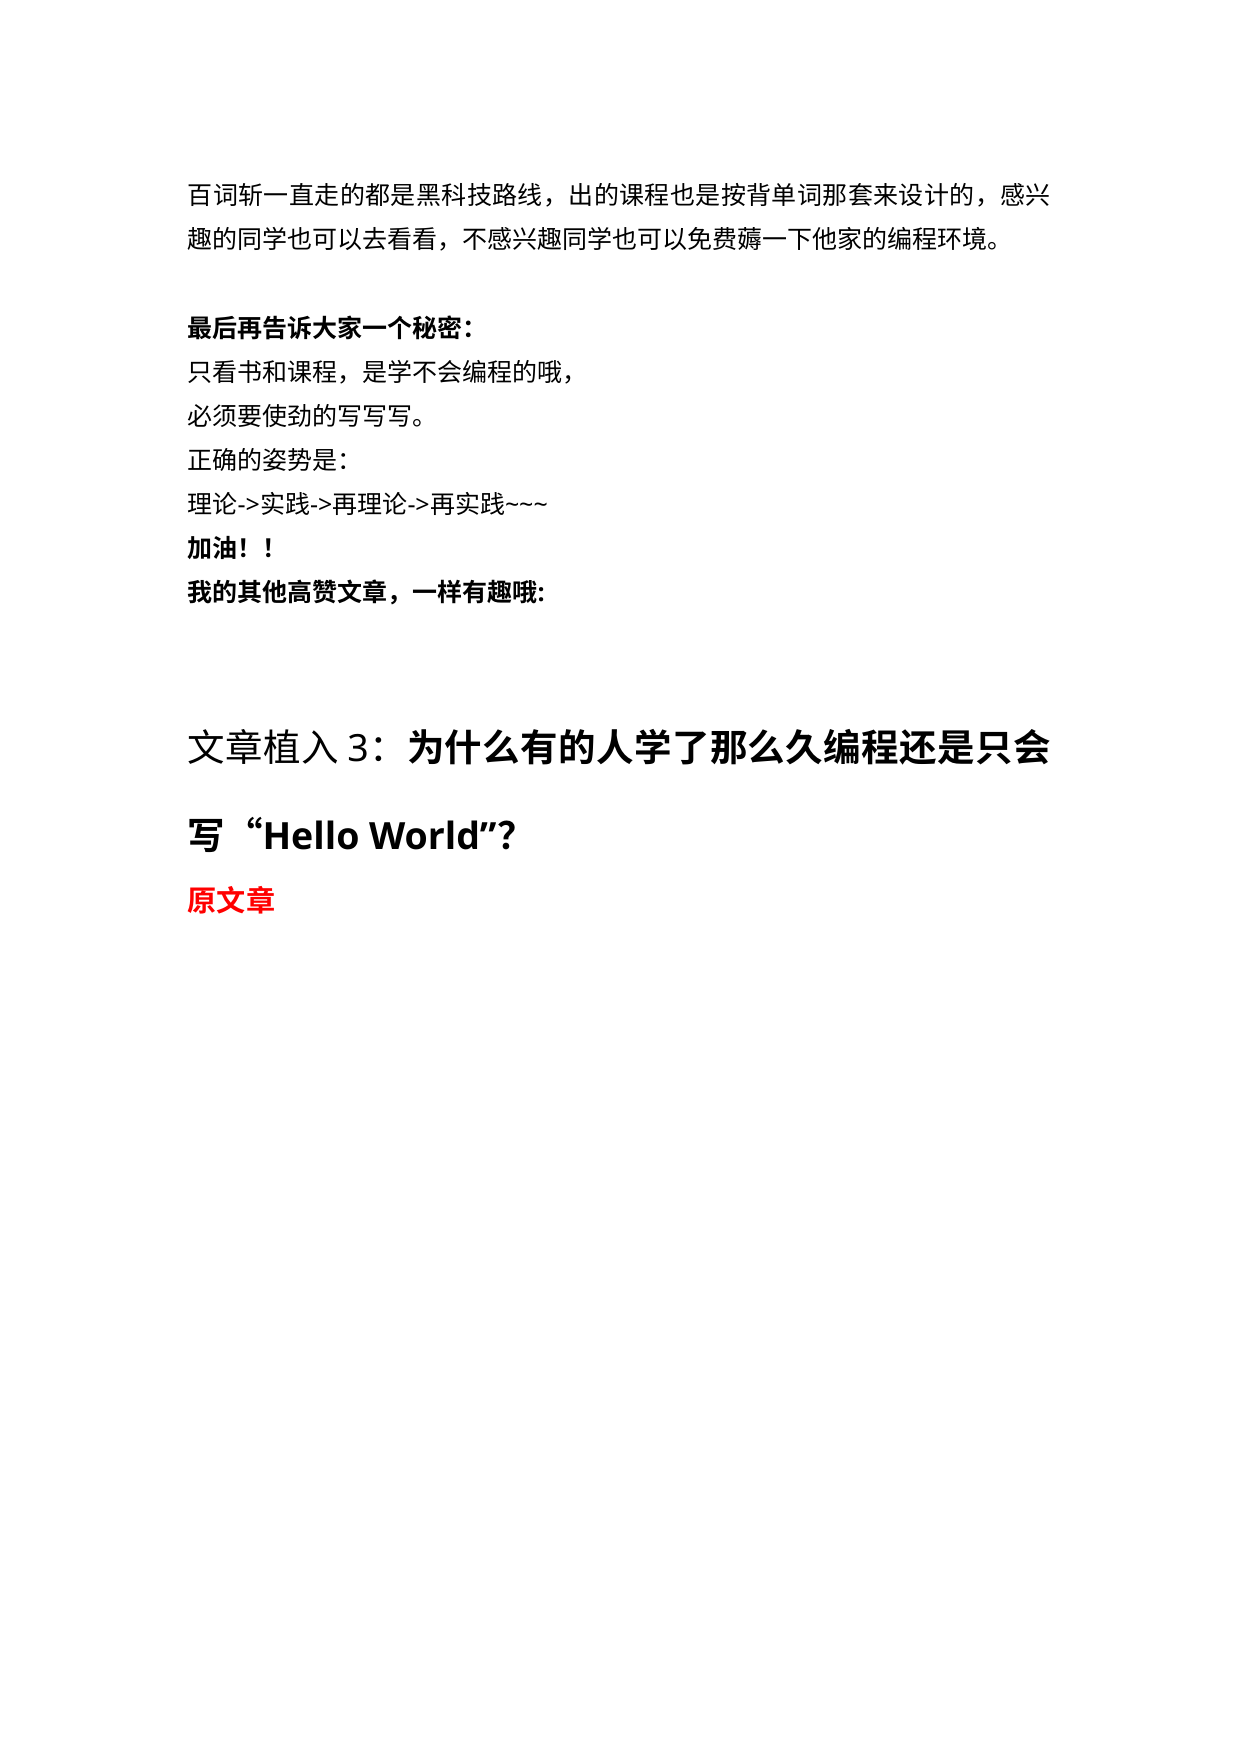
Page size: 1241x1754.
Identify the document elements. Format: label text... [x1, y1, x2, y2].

text 我的其他高赞文章，一样有趣哦: [187, 568, 1053, 613]
text 百词斩一直走的都是黑科技路线，出的课程也是按背单词那套来设计的，感兴趣的同学也可以去看看，不感兴趣同学也可以免费薅一下他家的编程环境。 [187, 172, 1053, 260]
text 理论->实践->再理论->再实践~~~ [187, 480, 1053, 524]
text 文章植入3：为什么有的人学了那么久编程还是只会写“Hello World”？ [187, 701, 1053, 877]
text 只看书和课程，是学不会编程的哦， [187, 348, 1053, 392]
text 必须要使劲的写写写。 [187, 392, 1053, 436]
text 最后再告诉大家一个秘密： [187, 304, 1053, 348]
text 原文章 [187, 877, 1053, 921]
text 正确的姿势是： [187, 436, 1053, 480]
text 加油！！ [187, 524, 1053, 568]
